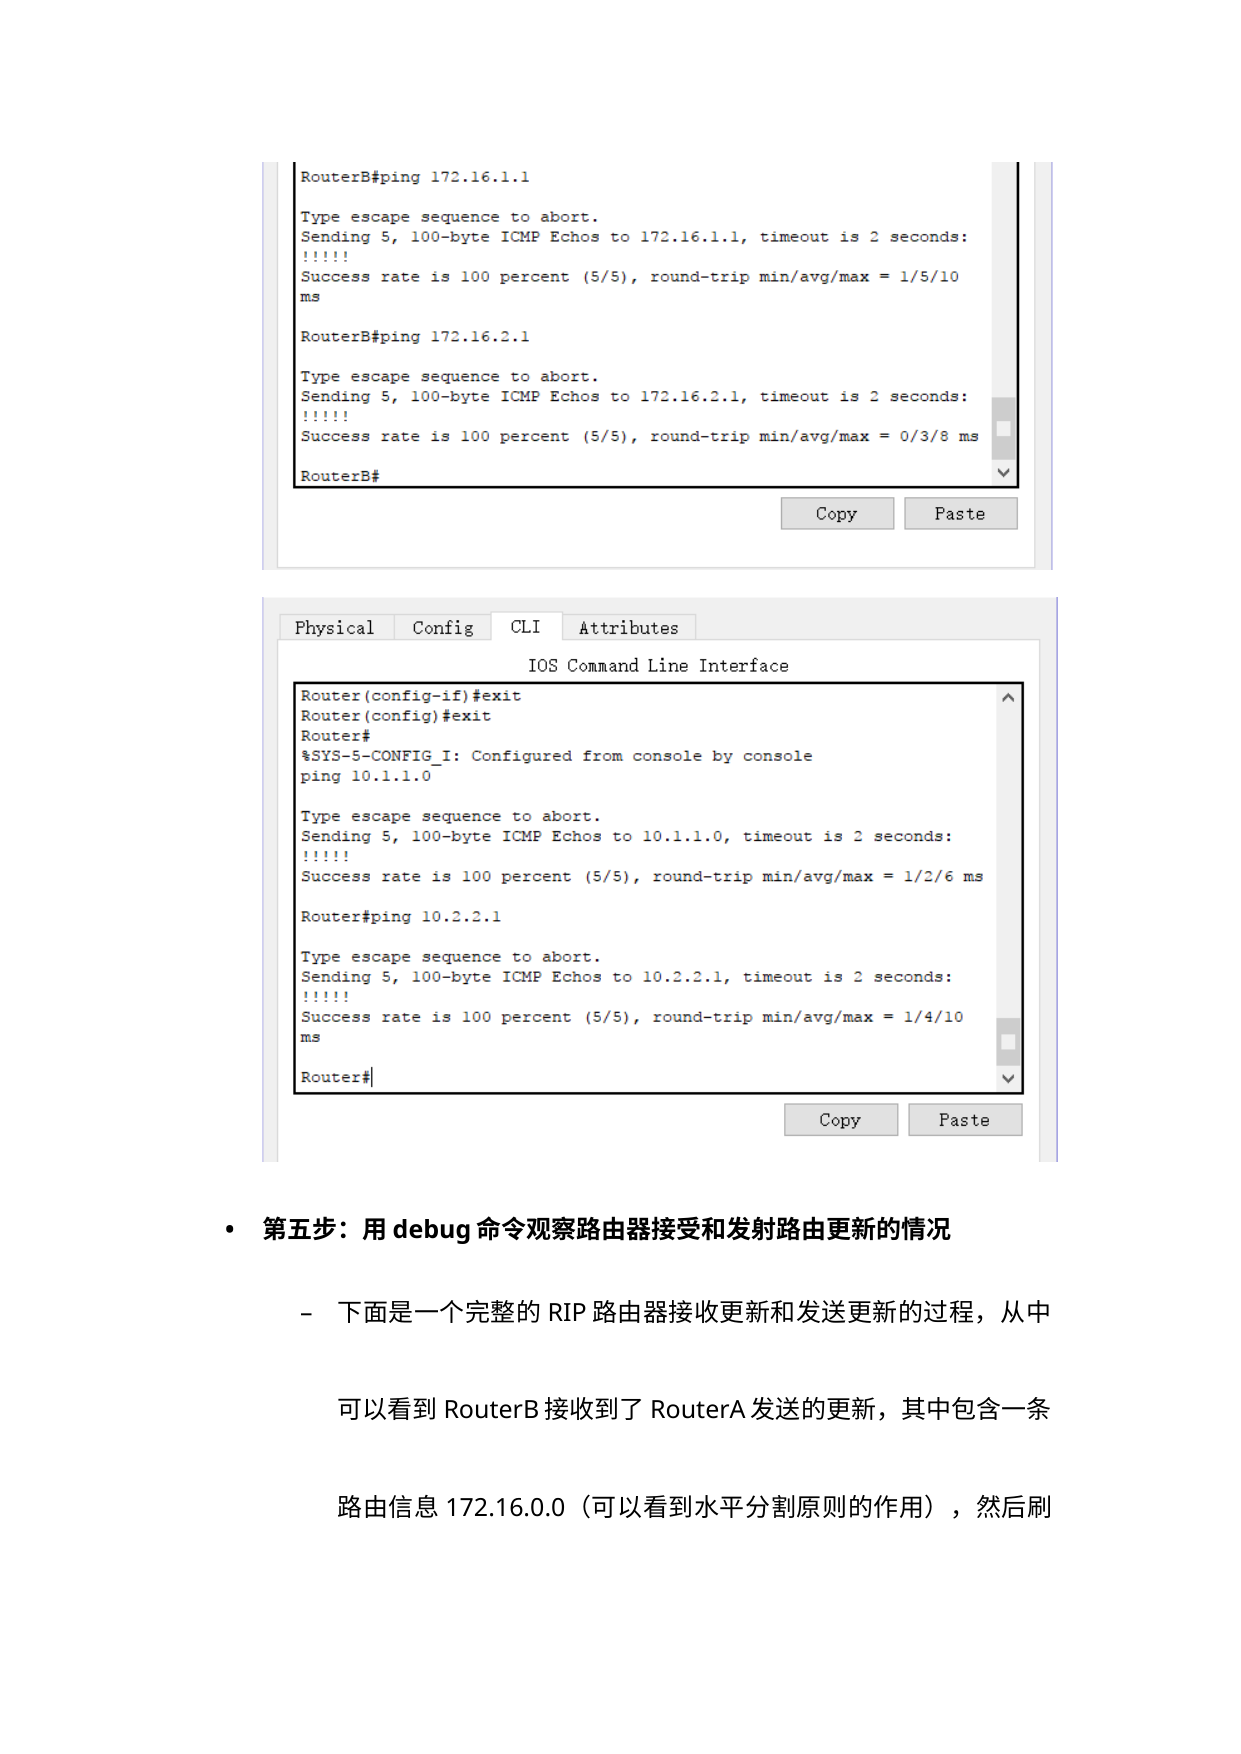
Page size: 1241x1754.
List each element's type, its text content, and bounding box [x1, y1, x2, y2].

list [300, 1278, 1053, 1538]
list 第五步：用debug命令观察路由器接受和发射路由更新的情况 [225, 1195, 1053, 1260]
picture [262, 162, 1053, 570]
picture [262, 597, 1058, 1162]
